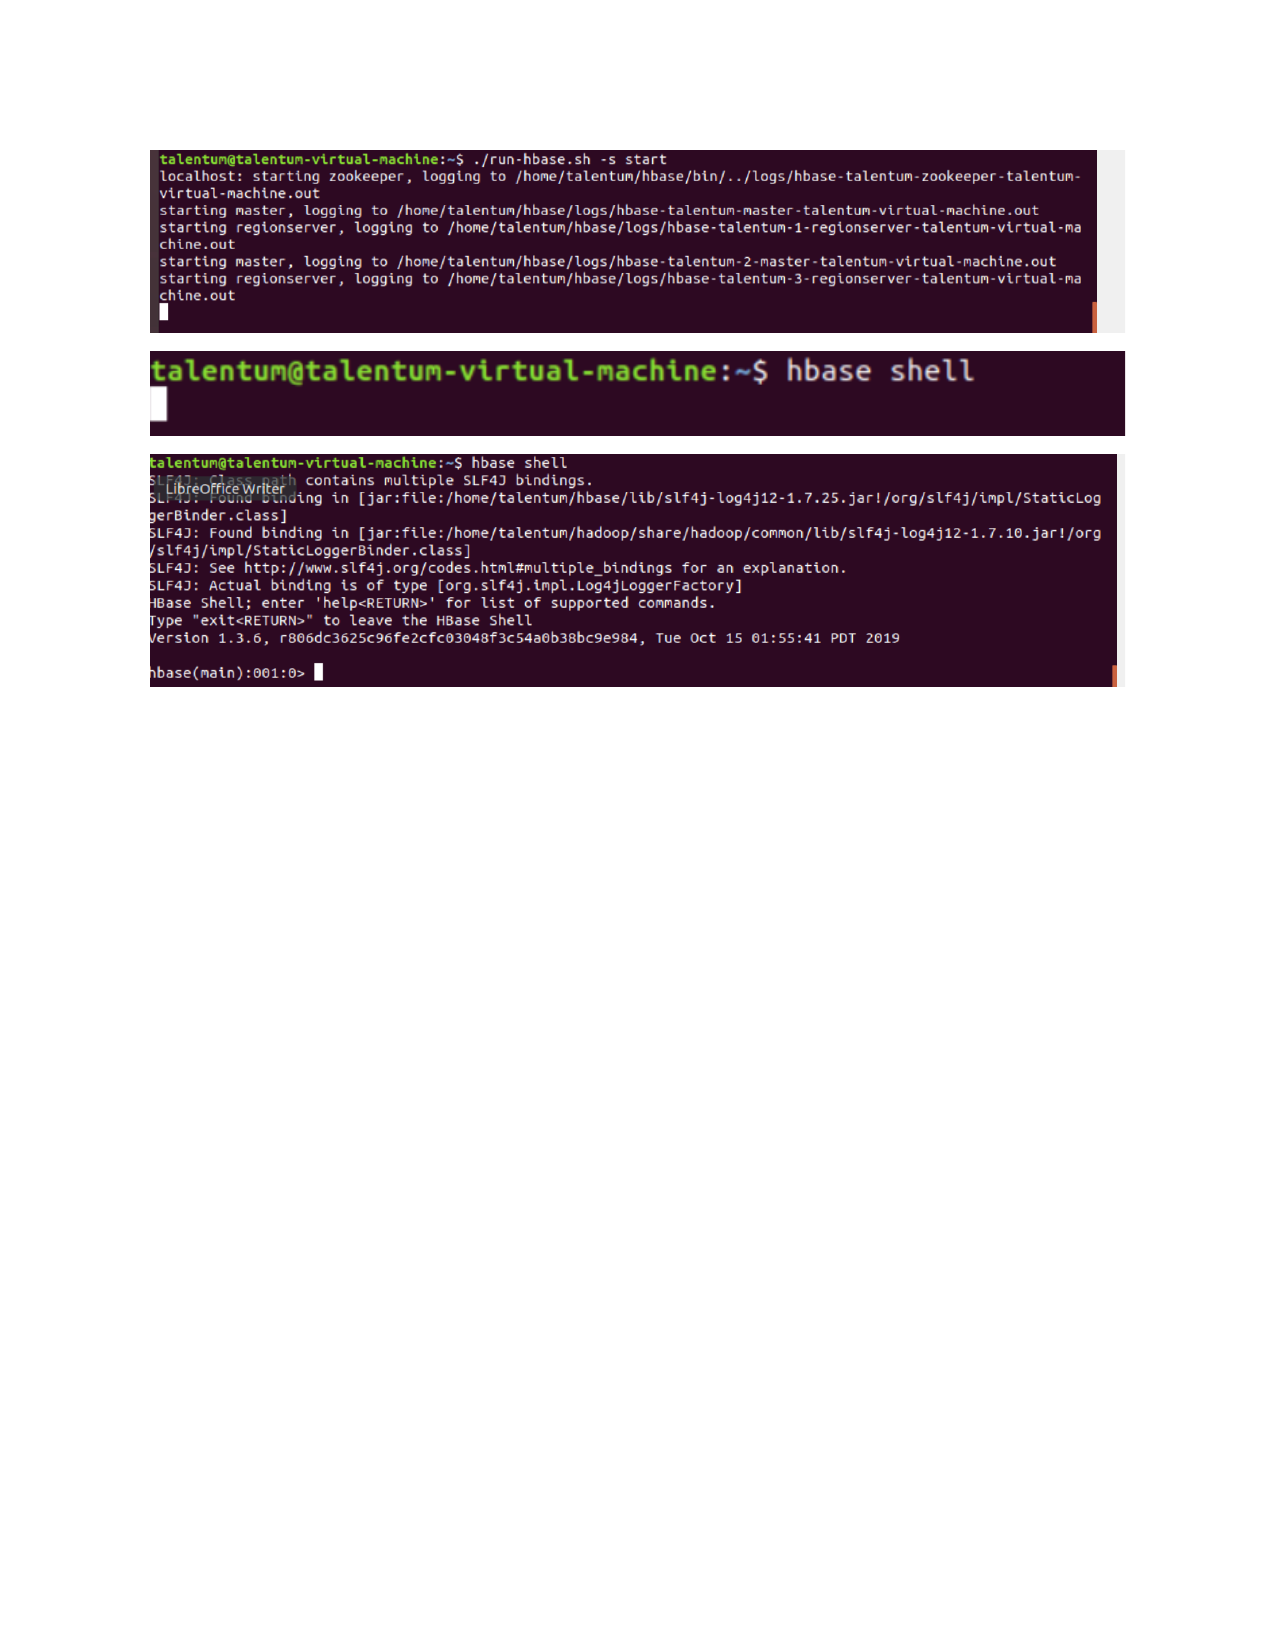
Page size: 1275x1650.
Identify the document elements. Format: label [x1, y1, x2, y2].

picture [150, 454, 1125, 687]
picture [150, 351, 1125, 436]
picture [150, 150, 1125, 333]
